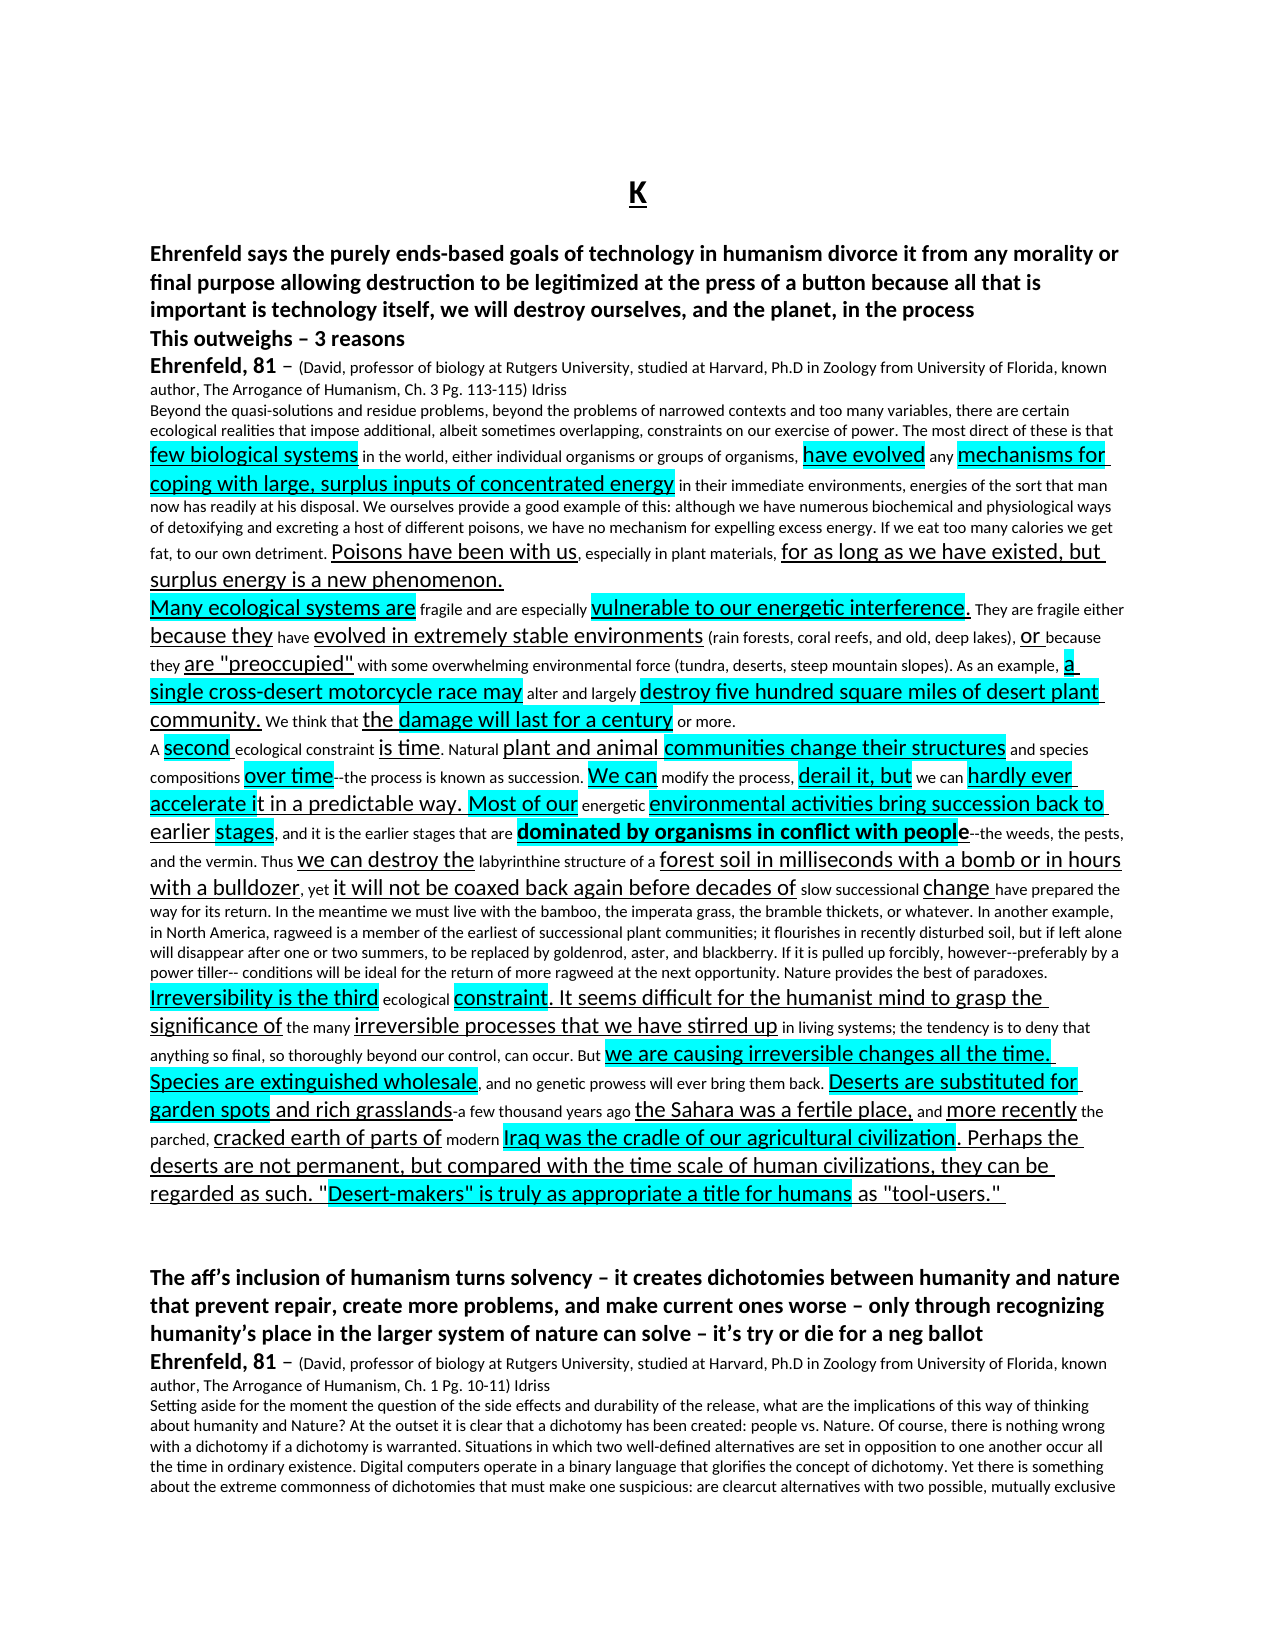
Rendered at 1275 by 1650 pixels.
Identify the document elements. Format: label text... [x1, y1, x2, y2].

subtitle K [150, 171, 1125, 212]
text Beyond the quasi-solutions and residue problems, beyond the problems of narrowed contexts and too many variables, there are certain ecological realities that impose additional, albeit sometimes overlapping, constraints on our exercise of power. The most direct of these is that few biological systems in the world, either individual organisms or groups of organisms, have evolved any mechanisms for coping with large, surplus inputs of concentrated energy in their immediate environments, energies of the sort that man now has readily at his disposal. We ourselves provide a good example of this: although we have numerous biochemical and physiological ways of detoxifying and excreting a host of different poisons, we have no mechanism for expelling excess energy. If we eat too many calories we get fat, to our own detriment. Poisons have been with us, especially in plant materials, for as long as we have existed, but surplus energy is a new phenomenon. [150, 400, 1125, 593]
text The aff’s inclusion of humanism turns solvency – it creates dichotomies between humanity and nature that prevent repair, create more problems, and make current ones worse – only through recognizing humanity’s place in the larger system of nature can solve – it’s try or die for a neg ballot [150, 1263, 1125, 1347]
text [150, 1395, 1125, 1497]
text Irreversibility is the third ecological constraint. It seems difficult for the humanist mind to grasp the significance of the many irreversible processes that we have stirred up in living systems; the tendency is to deny that anything so final, so thoroughly beyond our control, can occur. But we are causing irreversible changes all the time. Species are extinguished wholesale, and no genetic prowess will ever bring them back. Deserts are substituted for garden spots and rich grasslands-a few thousand years ago the Sahara was a fertile place, and more recently the parched, cracked earth of parts of modern Iraq was the cradle of our agricultural civilization. Perhaps the deserts are not permanent, but compared with the time scale of human civilizations, they can be regarded as such. "Desert-makers" is truly as appropriate a title for humans as "tool-users." [150, 983, 1125, 1207]
text Ehrenfeld, 81 – (David, professor of biology at Rutgers University, studied at Harvard, Ph.D in Zoology from University of Florida, known author, The Arrogance of Humanism, Ch. 1 Pg. 10-11) Idriss [150, 1347, 1125, 1395]
text Many ecological systems are fragile and are especially vulnerable to our energetic interference. They are fragile either because they have evolved in extremely stable environments (rain forests, coral reefs, and old, deep lakes), or because they are "preoccupied" with some overwhelming environmental force (tundra, deserts, steep mountain slopes). As an example, a single cross-desert motorcycle race may alter and largely destroy five hundred square miles of desert plant community. We think that the damage will last for a century or more. [150, 593, 1125, 733]
text This outweighs – 3 reasons [150, 324, 1125, 352]
text Ehrenfeld says the purely ends-based goals of technology in humanism divorce it from any morality or final purpose allowing destruction to be legitimized at the press of a button because all that is important is technology itself, we will destroy ourselves, and the planet, in the process [150, 239, 1125, 324]
text Ehrenfeld, 81 – (David, professor of biology at Rutgers University, studied at Harvard, Ph.D in Zoology from University of Florida, known author, The Arrogance of Humanism, Ch. 3 Pg. 113-115) Idriss [150, 352, 1125, 400]
text A second ecological constraint is time. Natural plant and animal communities change their structures and species compositions over time--the process is known as succession. We can modify the process, derail it, but we can hardly ever accelerate it in a predictable way. Most of our energetic environmental activities bring succession back to earlier stages, and it is the earlier stages that are dominated by organisms in conflict with people--the weeds, the pests, and the vermin. Thus we can destroy the labyrinthine structure of a forest soil in milliseconds with a bomb or in hours with a bulldozer, yet it will not be coaxed back again before decades of slow successional change have prepared the way for its return. In the meantime we must live with the bamboo, the imperata grass, the bramble thickets, or whatever. In another example, in North America, ragweed is a member of the earliest of successional plant communities; it flourishes in recently disturbed soil, but if left alone will disappear after one or two summers, to be replaced by goldenrod, aster, and blackberry. If it is pulled up forcibly, however--preferably by a power tiller-- conditions will be ideal for the return of more ragweed at the next opportunity. Nature provides the best of paradoxes. [150, 733, 1125, 983]
